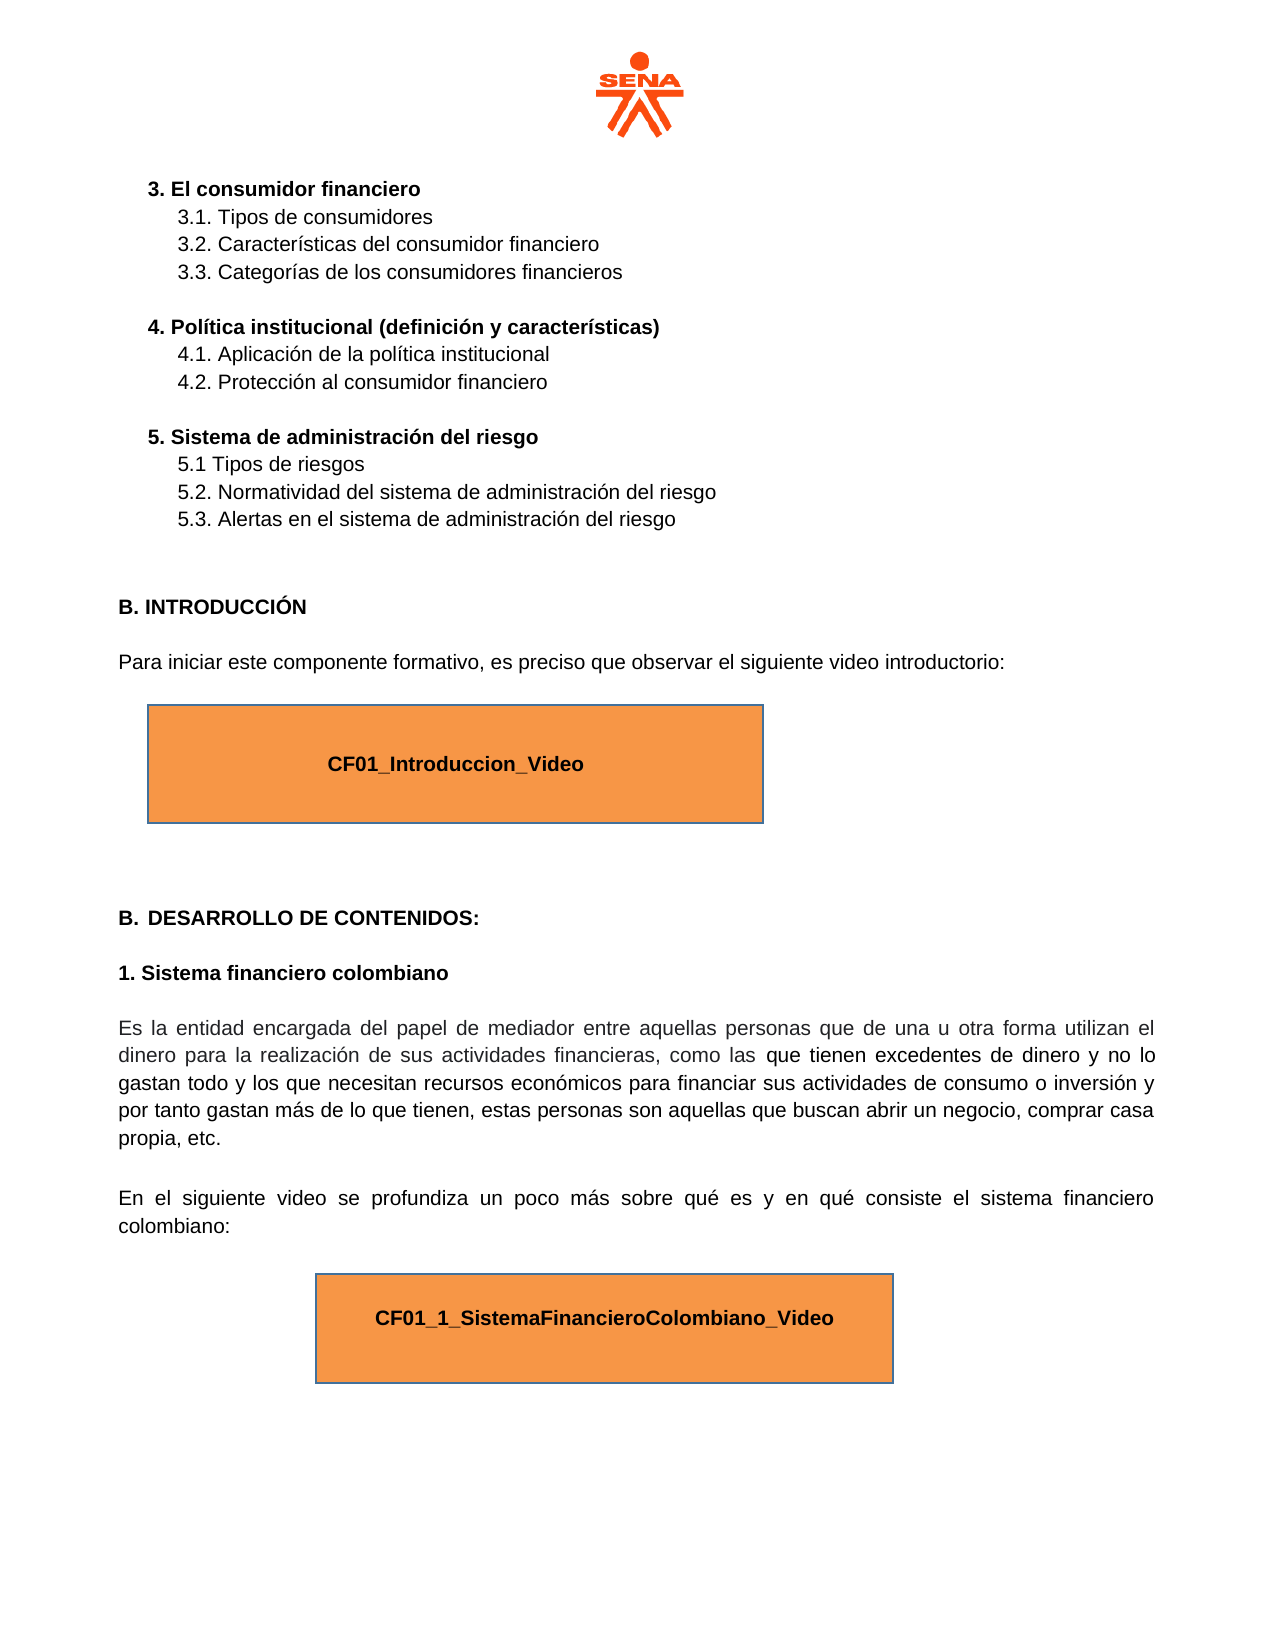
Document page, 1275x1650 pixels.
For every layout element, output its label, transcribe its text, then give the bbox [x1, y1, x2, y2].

text En el siguiente video se profundiza un poco más sobre qué es y en qué consiste el sistema financiero colombiano: [118, 1186, 1157, 1238]
picture [585, 48, 690, 142]
text 3.1. Tipos de consumidores [177, 205, 1157, 229]
text 5.3. Alertas en el sistema de administración del riesgo [177, 507, 1157, 531]
text 3. El consumidor financiero [148, 177, 1157, 201]
text 1. Sistema financiero colombiano [118, 961, 1157, 985]
text 3.3. Categorías de los consumidores financieros [177, 260, 1157, 284]
text 4. Política institucional (definición y características) [148, 315, 1157, 339]
text 4.1. Aplicación de la política institucional [177, 342, 1157, 366]
text B. INTRODUCCIÓN [118, 595, 1157, 619]
text 5. Sistema de administración del riesgo [148, 425, 1157, 449]
text 4.2. Protección al consumidor financiero [177, 370, 1157, 394]
text 3.2. Características del consumidor financiero [177, 232, 1157, 256]
text 5.1 Tipos de riesgos [177, 452, 1157, 476]
text Para iniciar este componente formativo, es preciso que observar el siguiente video introductorio: [118, 650, 1157, 674]
list DESARROLLO DE CONTENIDOS: [118, 906, 1157, 930]
text Es la entidad encargada del papel de mediador entre aquellas personas que de una u otra forma utilizan el dinero para la realización de sus actividades financieras, como las que tienen excedentes de dinero y no lo gastan todo y los que necesitan recursos económicos para financiar sus actividades de consumo o inversión y por tanto gastan más de lo que tienen, estas personas son aquellas que buscan abrir un negocio, comprar casa propia, etc. [118, 1040, 1157, 1150]
text 5.2. Normatividad del sistema de administración del riesgo [177, 480, 1157, 504]
